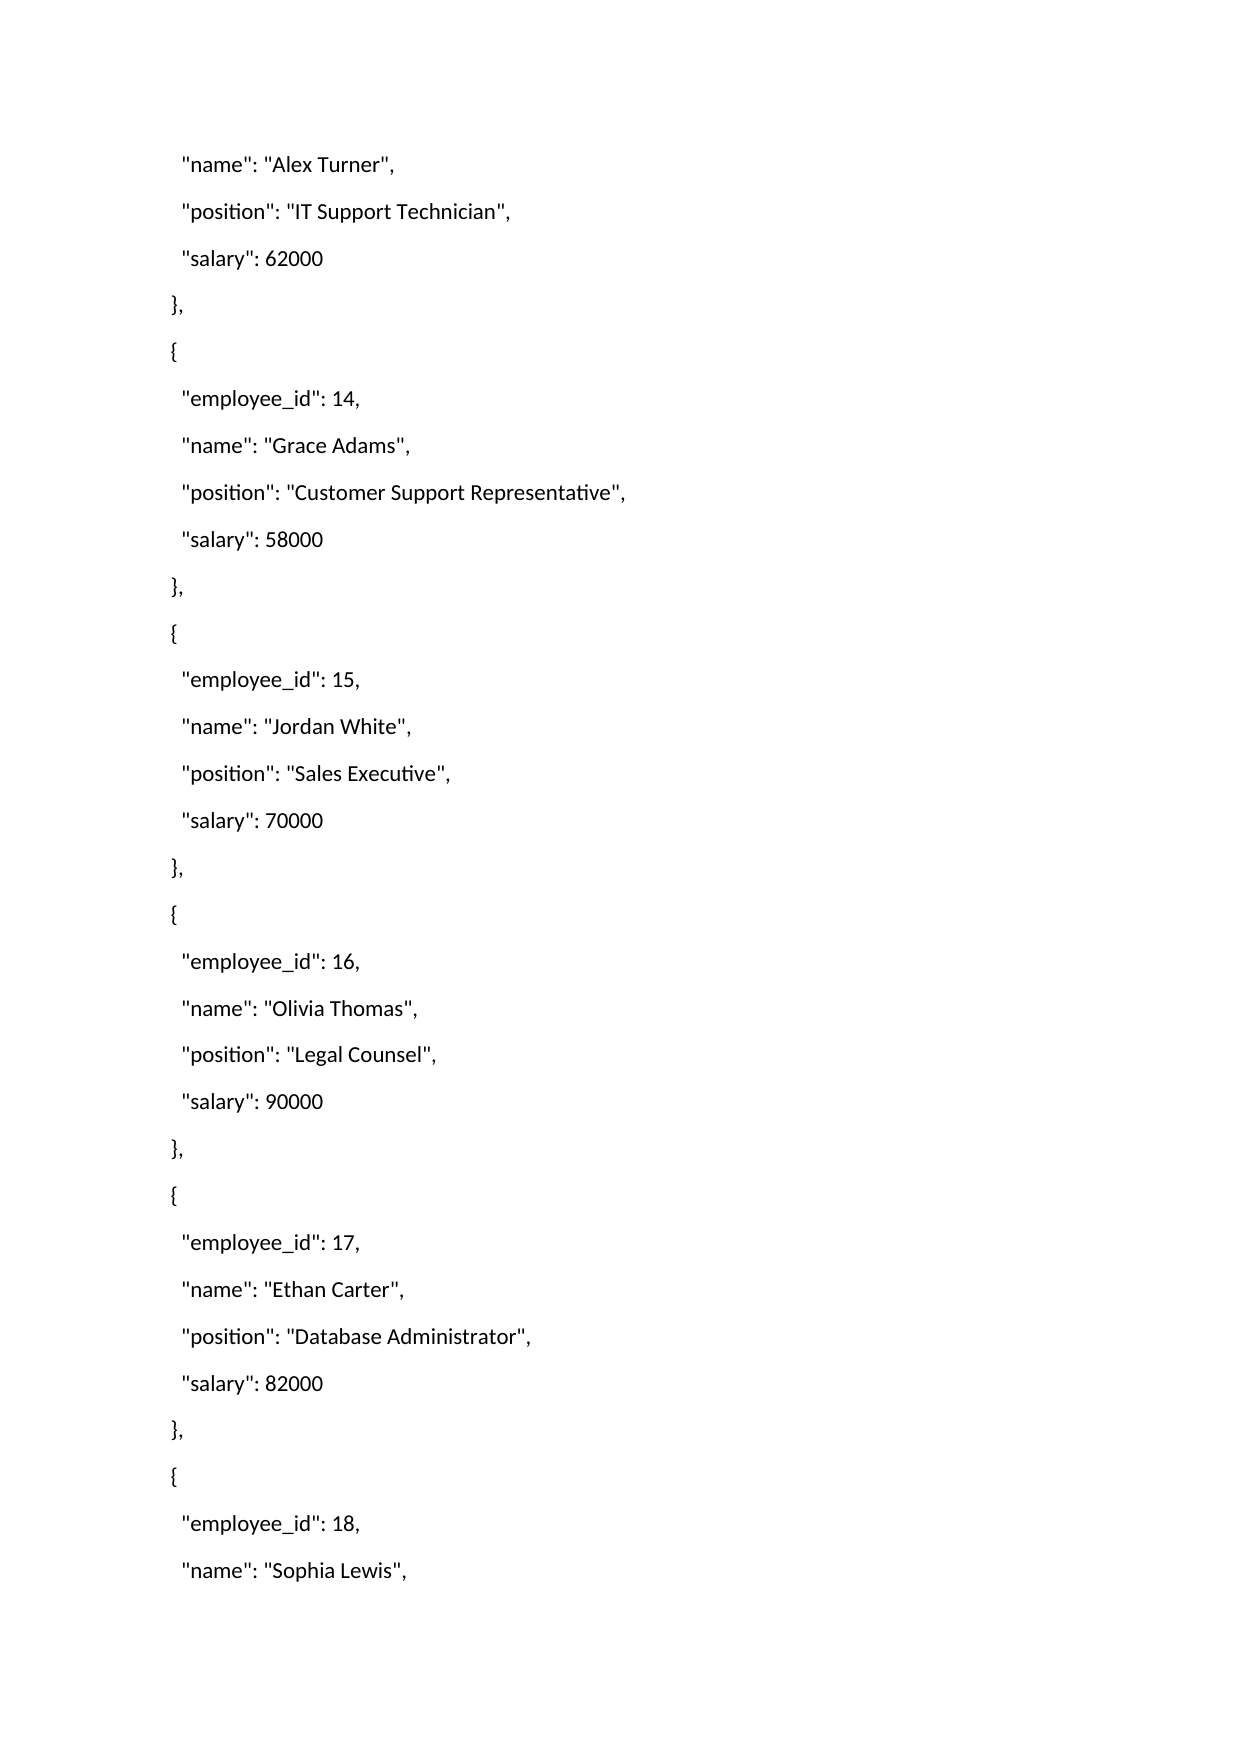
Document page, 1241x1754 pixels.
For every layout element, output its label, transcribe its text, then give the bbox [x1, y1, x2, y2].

text { [150, 1462, 1090, 1491]
text "position": "Sales Executive", [150, 759, 1090, 787]
text }, [150, 1134, 1090, 1162]
text { [150, 619, 1090, 647]
text "employee_id": 15, [150, 666, 1090, 694]
text { [150, 900, 1090, 928]
text "employee_id": 17, [150, 1228, 1090, 1256]
text "position": "Customer Support Representative", [150, 478, 1090, 506]
text "salary": 58000 [150, 525, 1090, 553]
text }, [150, 572, 1090, 600]
text "salary": 82000 [150, 1369, 1090, 1397]
text }, [150, 291, 1090, 319]
text "name": "Ethan Carter", [150, 1275, 1090, 1303]
text { [150, 1181, 1090, 1209]
text }, [150, 1416, 1090, 1444]
text "employee_id": 16, [150, 947, 1090, 975]
text "name": "Alex Turner", [150, 150, 1090, 178]
text "position": "IT Support Technician", [150, 197, 1090, 225]
text "employee_id": 14, [150, 384, 1090, 412]
text "name": "Grace Adams", [150, 431, 1090, 459]
text "employee_id": 18, [150, 1509, 1090, 1537]
text }, [150, 853, 1090, 881]
text "salary": 70000 [150, 806, 1090, 834]
text "salary": 62000 [150, 244, 1090, 272]
text { [150, 337, 1090, 366]
text "position": "Legal Counsel", [150, 1041, 1090, 1069]
text "name": "Sophia Lewis", [150, 1556, 1090, 1584]
text "name": "Jordan White", [150, 712, 1090, 741]
text "position": "Database Administrator", [150, 1322, 1090, 1350]
text "salary": 90000 [150, 1087, 1090, 1116]
text "name": "Olivia Thomas", [150, 994, 1090, 1022]
